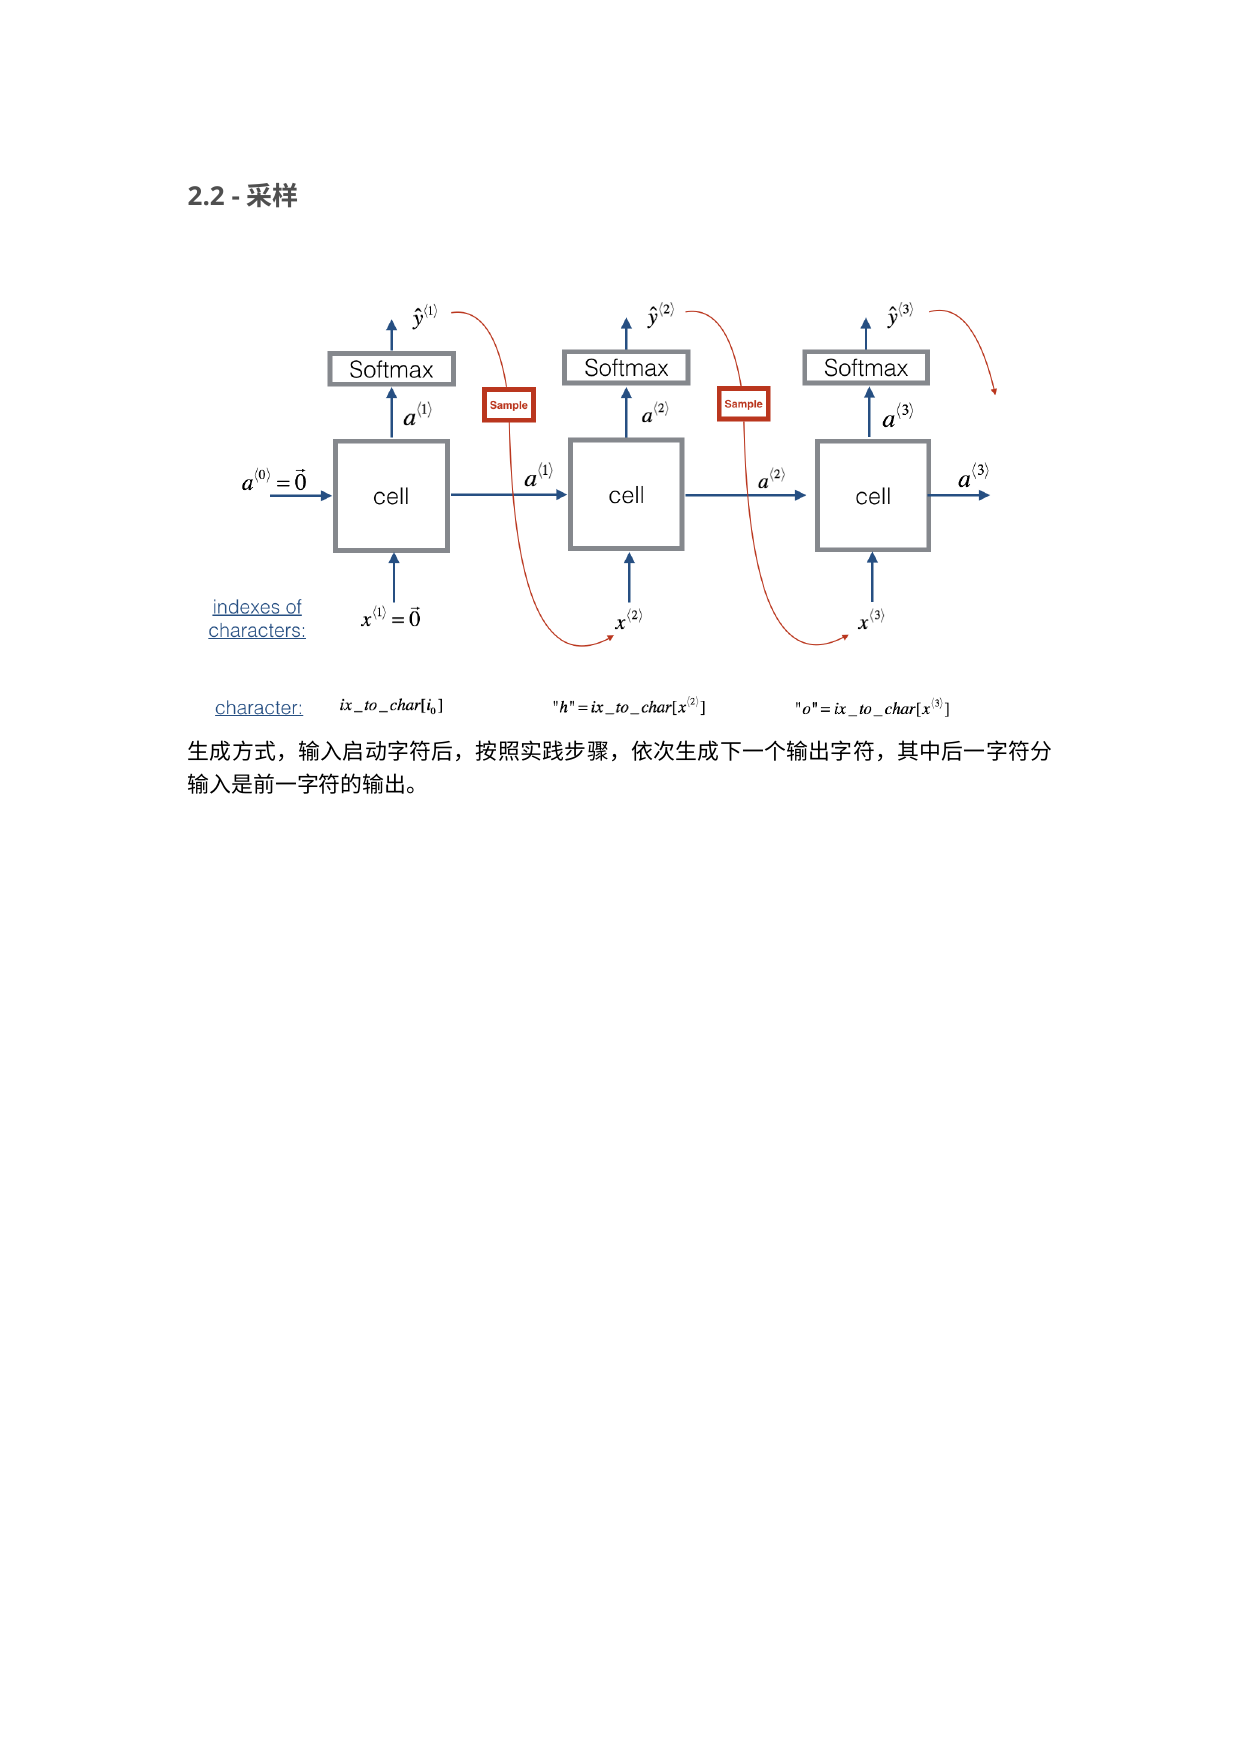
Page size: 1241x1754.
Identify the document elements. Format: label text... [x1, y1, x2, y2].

picture [192, 256, 1023, 729]
subtitle 2.2 - 采样 [187, 162, 1053, 227]
